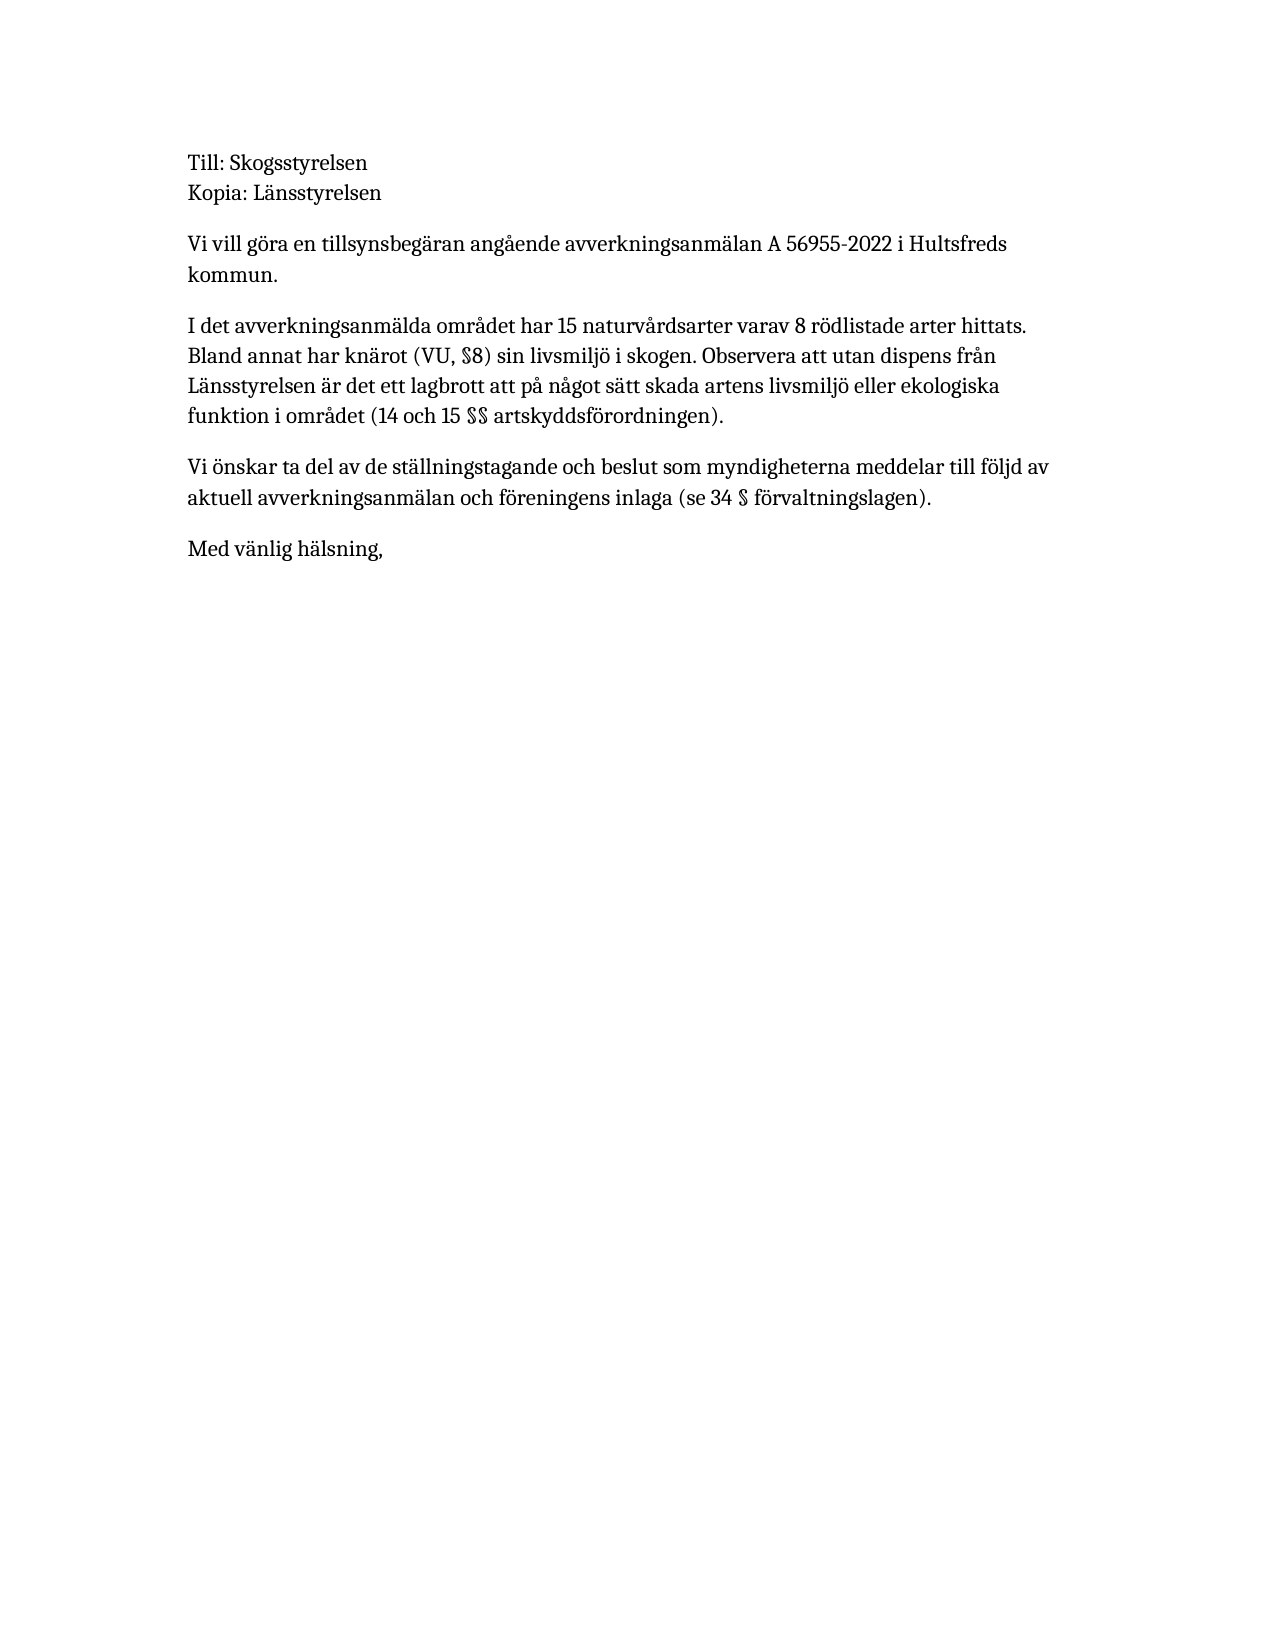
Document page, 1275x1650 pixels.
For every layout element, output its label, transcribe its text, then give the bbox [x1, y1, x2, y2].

text Med vänlig hälsning, [187, 535, 1087, 592]
text I det avverkningsanmälda området har 15 naturvårdsarter varav 8 rödlistade arter hittats. Bland annat har knärot (VU, §8) sin livsmiljö i skogen. Observera att utan dispens från Länsstyrelsen är det ett lagbrott att på något sätt skada artens livsmiljö eller ekologiska funktion i området (14 och 15 §§ artskyddsförordningen). [187, 312, 1087, 429]
text Vi önskar ta del av de ställningstagande och beslut som myndigheterna meddelar till följd av aktuell avverkningsanmälan och föreningens inlaga (se 34 § förvaltningslagen). [187, 454, 1087, 511]
text Till: Skogsstyrelsen Kopia: Länsstyrelsen [187, 150, 1087, 207]
text Vi vill göra en tillsynsbegäran angående avverkningsanmälan A 56955-2022 i Hultsfreds kommun. [187, 231, 1087, 288]
